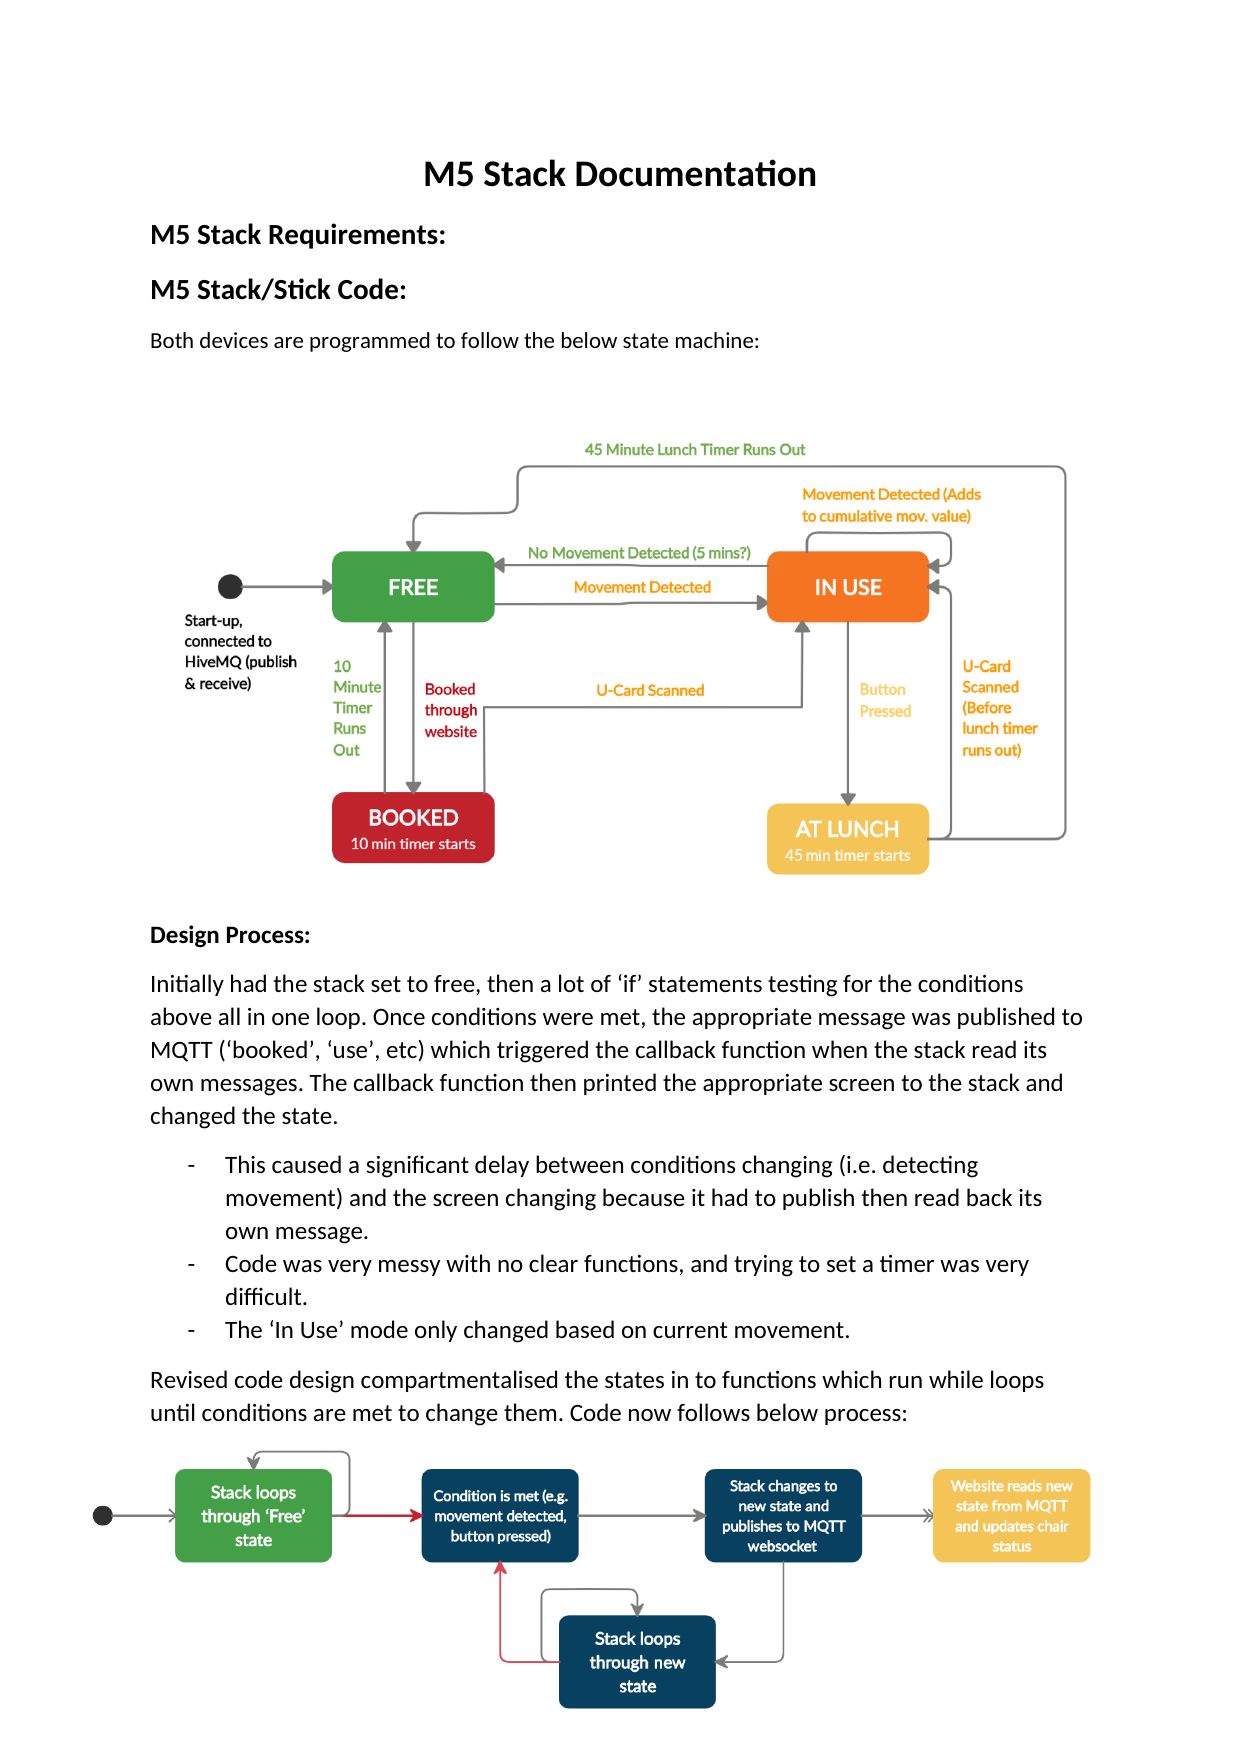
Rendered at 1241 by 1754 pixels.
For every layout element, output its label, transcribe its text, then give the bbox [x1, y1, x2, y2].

text M5 Stack Documentation [150, 150, 1090, 196]
text Initially had the stack set to free, then a lot of ‘if’ statements testing for the conditions above all in one loop. Once conditions were met, the appropriate message was published to MQTT (‘booked’, ‘use’, etc) which triggered the callback function when the stack read its own messages. The callback function then printed the appropriate screen to the stack and changed the state. [150, 968, 1090, 1131]
list This caused a significant delay between conditions changing (i.e. detecting movement) and the screen changing because it had to publish then read back its own message. [187, 1149, 1090, 1246]
text M5 Stack Requirements: [150, 216, 1090, 252]
text Both devices are programmed to follow the below state machine: [150, 326, 1090, 354]
list The ‘In Use’ mode only changed based on current movement. [187, 1314, 1090, 1345]
text Revised code design compartmentalised the states in to functions which run while loops until conditions are met to change them. Code now follows below process: [150, 1364, 1090, 1427]
list Code was very messy with no clear functions, and trying to set a timer was very difficult. [187, 1248, 1090, 1312]
picture [75, 1433, 1107, 1724]
picture [150, 403, 1084, 894]
text M5 Stack/Stick Code: [150, 271, 1090, 307]
